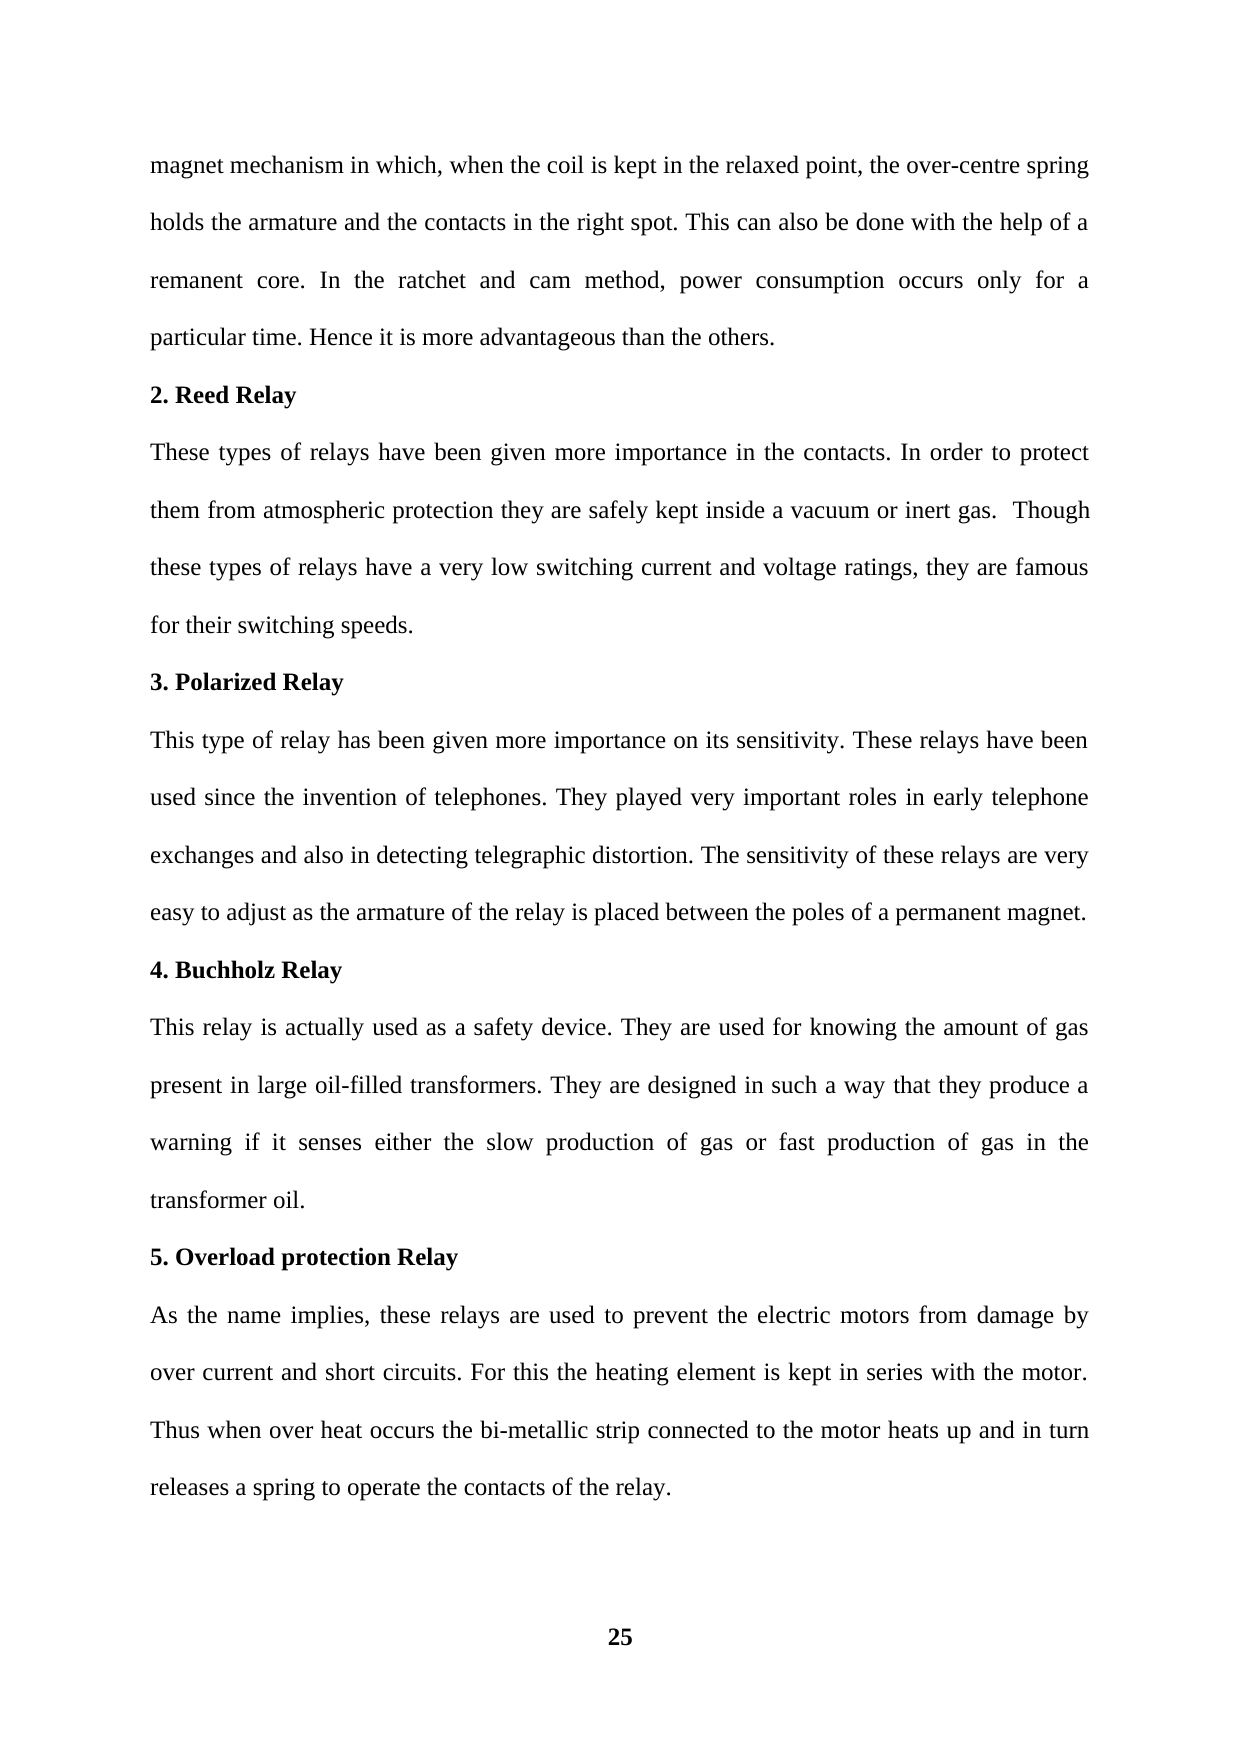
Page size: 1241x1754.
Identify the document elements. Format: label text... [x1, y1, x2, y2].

subtitle 5. Overload protection Relay [150, 1242, 1090, 1271]
subtitle 3. Polarized Relay [150, 667, 1090, 696]
subtitle 4. Buchholz Relay [150, 955, 1090, 984]
text These types of relays have been given more importance in the contacts. In order to protect them from atmospheric protection they are safely kept inside a vacuum or inert gas. Though these types of relays have a very low switching current and voltage ratings, they are famous for their switching speeds. [150, 437, 1090, 639]
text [150, 150, 1090, 351]
subtitle 2. Reed Relay [150, 380, 1090, 409]
text This type of relay has been given more importance on its sensitivity. These relays have been used since the invention of telephones. They played very important roles in early telephone exchanges and also in detecting telegraphic distortion. The sensitivity of these relays are very easy to adjust as the armature of the relay is placed between the poles of a permanent magnet. [150, 725, 1090, 926]
text This relay is actually used as a safety device. They are used for knowing the amount of gas present in large oil-filled transformers. They are designed in such a way that they produce a warning if it senses either the slow production of gas or fast production of gas in the transformer oil. [150, 1012, 1090, 1214]
text As the name implies, these relays are used to prevent the electric motors from damage by over current and short circuits. For this the heating element is kept in series with the motor. Thus when over heat occurs the bi-metallic strip connected to the motor heats up and in turn releases a spring to operate the contacts of the relay. [150, 1300, 1090, 1501]
